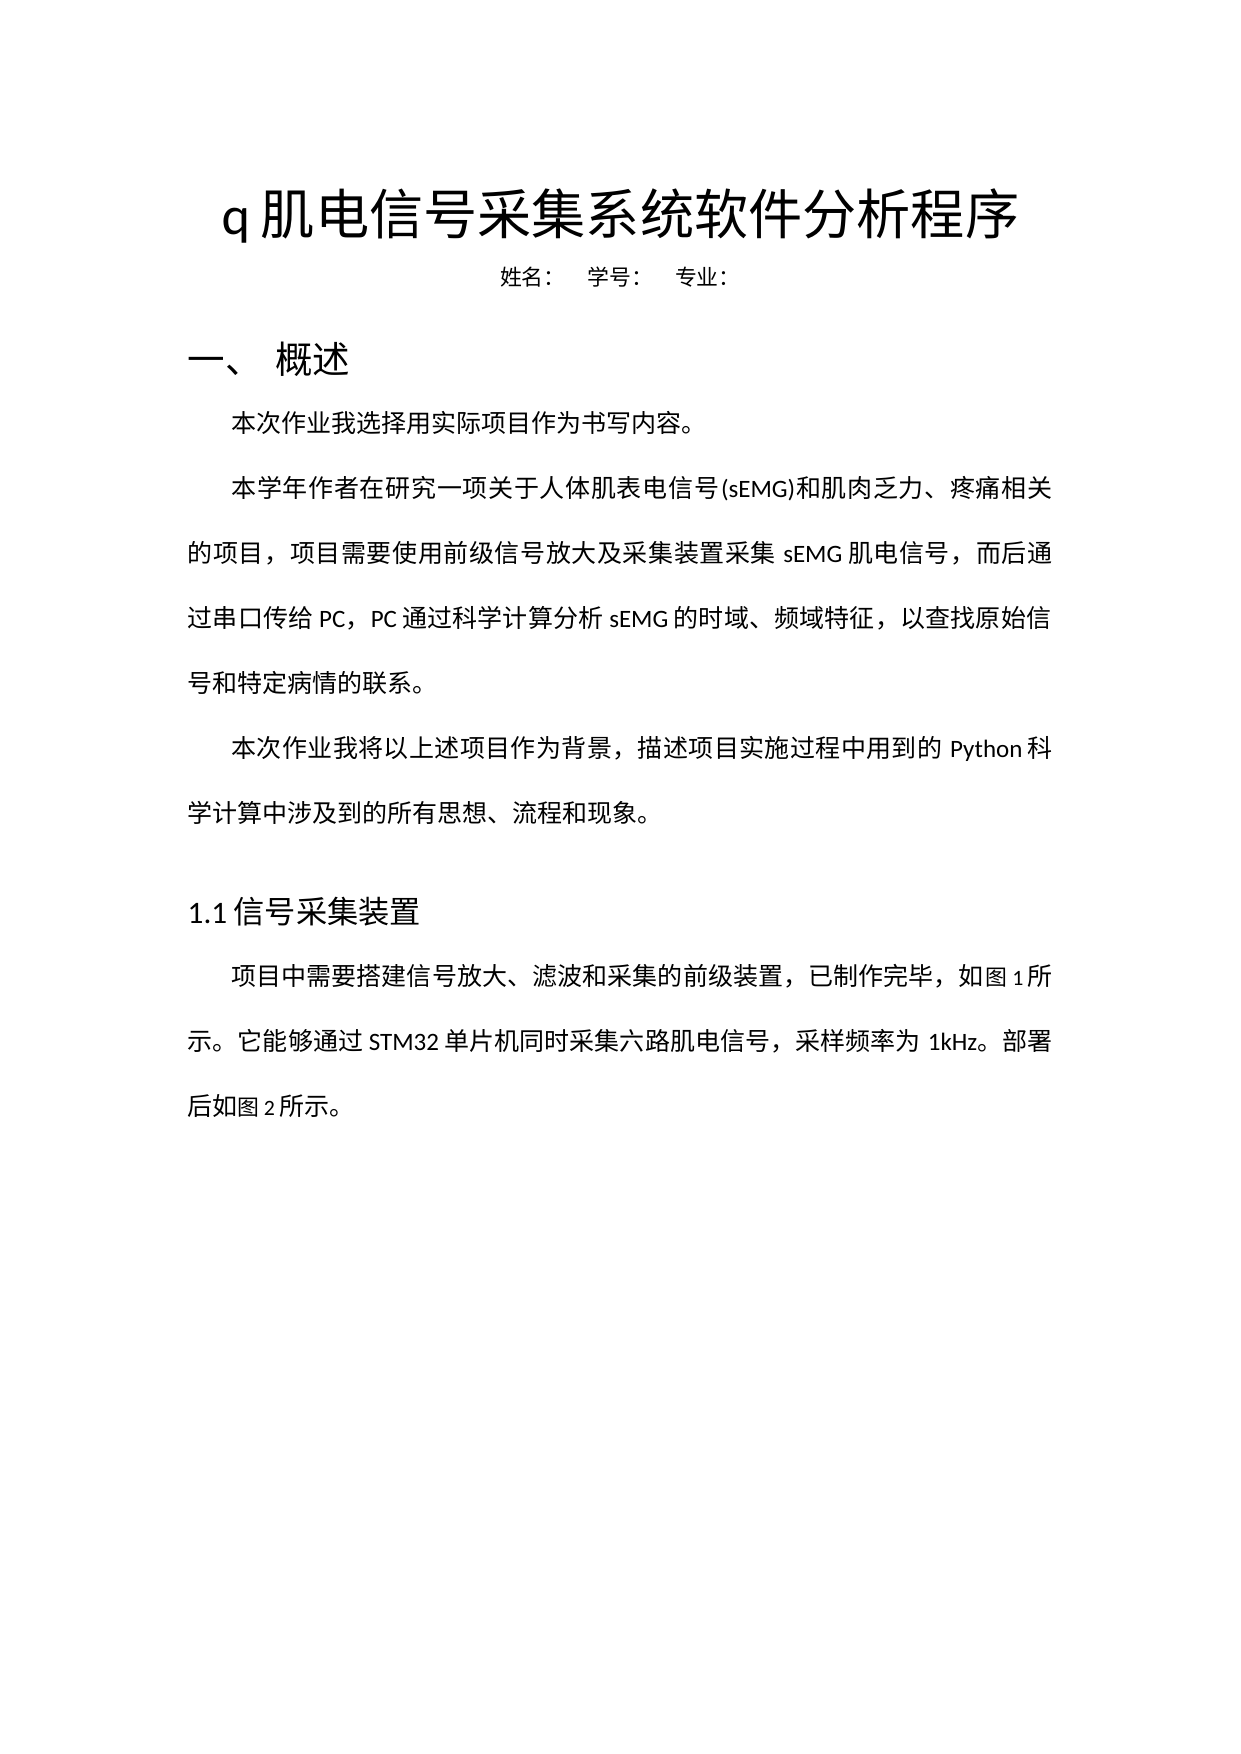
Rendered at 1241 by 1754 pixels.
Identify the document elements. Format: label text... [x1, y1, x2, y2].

text 项目中需要搭建信号放大、滤波和采集的前级装置，已制作完毕，如图1所示。它能够通过STM32单片机同时采集六路肌电信号，采样频率为1kHz。部署后如图2所示。 [187, 942, 1053, 1137]
text 1.1信号采集装置 [187, 877, 1053, 942]
text 本次作业我将以上述项目作为背景，描述项目实施过程中用到的Python科学计算中涉及到的所有思想、流程和现象。 [187, 714, 1053, 844]
list 概述 [187, 324, 1053, 389]
text 本次作业我选择用实际项目作为书写内容。 [187, 389, 1053, 454]
text q肌电信号采集系统软件分析程序 [187, 162, 1053, 259]
text 本学年作者在研究一项关于人体肌表电信号(sEMG)和肌肉乏力、疼痛相关的项目，项目需要使用前级信号放大及采集装置采集sEMG肌电信号，而后通过串口传给PC，PC通过科学计算分析sEMG的时域、频域特征，以查找原始信号和特定病情的联系。 [187, 454, 1053, 714]
text 姓名： 学号： 专业： [187, 259, 1053, 292]
